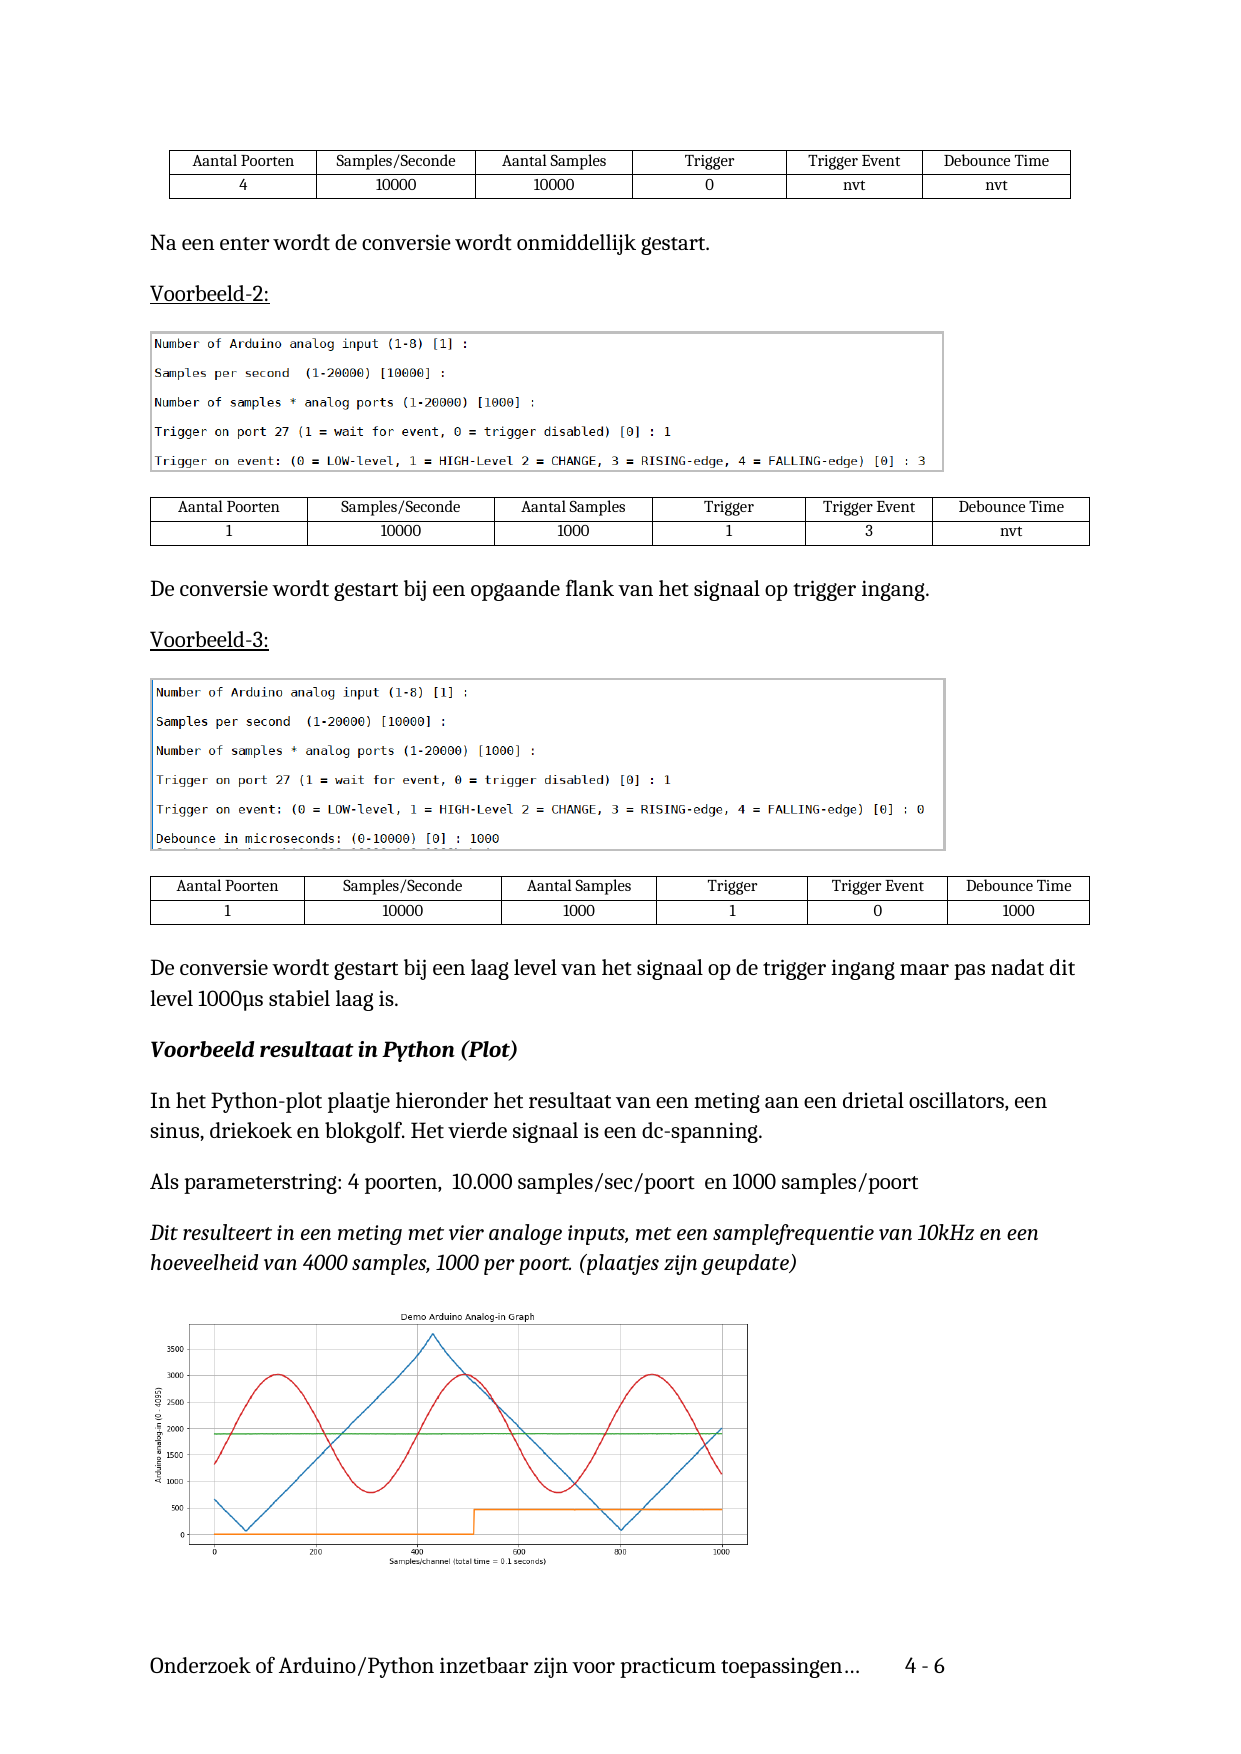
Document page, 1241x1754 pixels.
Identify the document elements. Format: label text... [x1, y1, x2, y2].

table_header Aantal Poorten [151, 498, 307, 521]
table_cell 4 [170, 175, 316, 198]
table_header Aantal Samples [476, 151, 632, 174]
table_cell 3 [806, 522, 932, 545]
table_header Trigger [633, 151, 786, 174]
text De conversie wordt gestart bij een laag level van het signaal op de trigger ingang maar pas nadat dit level 1000µs stabiel laag is. [150, 925, 1090, 1012]
table_cell 10000 [317, 175, 475, 198]
table_header Samples/Seconde [308, 498, 494, 521]
table_header Trigger Event [808, 877, 947, 900]
table_cell 1 [653, 522, 805, 545]
table_header Aantal Poorten [151, 877, 304, 900]
table_header Aantal Samples [495, 498, 652, 521]
picture [152, 680, 943, 849]
table_header Aantal Samples [502, 877, 656, 900]
table_cell 1000 [502, 901, 656, 924]
text Voorbeeld-3: [150, 627, 1090, 653]
table_cell 10000 [308, 522, 494, 545]
subtitle Voorbeeld resultaat in Python (Plot) [150, 1036, 1090, 1063]
table_cell 1000 [495, 522, 652, 545]
table_header Aantal Poorten [170, 151, 316, 174]
table_cell nvt [933, 522, 1089, 545]
table_cell nvt [787, 175, 922, 198]
table_cell 1000 [948, 901, 1089, 924]
table_header Trigger [657, 877, 807, 900]
table_cell 0 [808, 901, 947, 924]
table_header Samples/Seconde [305, 877, 501, 900]
text Na een enter wordt de conversie wordt onmiddellijk gestart. [150, 199, 1090, 256]
table_header Samples/Seconde [317, 151, 475, 174]
text Dit resulteert in een meting met vier analoge inputs, met een samplefrequentie van 10kHz en een hoeveelheid van 4000 samples, 1000 per poort. (plaatjes zijn geupdate) [150, 1220, 1090, 1276]
table_cell 10000 [476, 175, 632, 198]
table_cell 1 [657, 901, 807, 924]
table_cell 10000 [305, 901, 501, 924]
table_header Debounce Time [948, 877, 1089, 900]
text Als parameterstring: 4 poorten, 10.000 samples/sec/poort en 1000 samples/poort [150, 1169, 1090, 1195]
picture [152, 334, 942, 470]
table_cell nvt [923, 175, 1070, 198]
picture [150, 1301, 768, 1579]
text Voorbeeld-2: [150, 280, 1090, 307]
table_cell 1 [151, 522, 307, 545]
table_cell 0 [633, 175, 786, 198]
text In het Python-plot plaatje hieronder het resultaat van een meting aan een drietal oscillators, een sinus, driekoek en blokgolf. Het vierde signaal is een dc-spanning. [150, 1087, 1090, 1144]
table_header Trigger Event [787, 151, 922, 174]
text De conversie wordt gestart bij een opgaande flank van het signaal op trigger ingang. [150, 546, 1090, 602]
table_header Trigger [653, 498, 805, 521]
table_header Debounce Time [923, 151, 1070, 174]
table_header Trigger Event [806, 498, 932, 521]
table_cell 1 [151, 901, 304, 924]
table_header Debounce Time [933, 498, 1089, 521]
